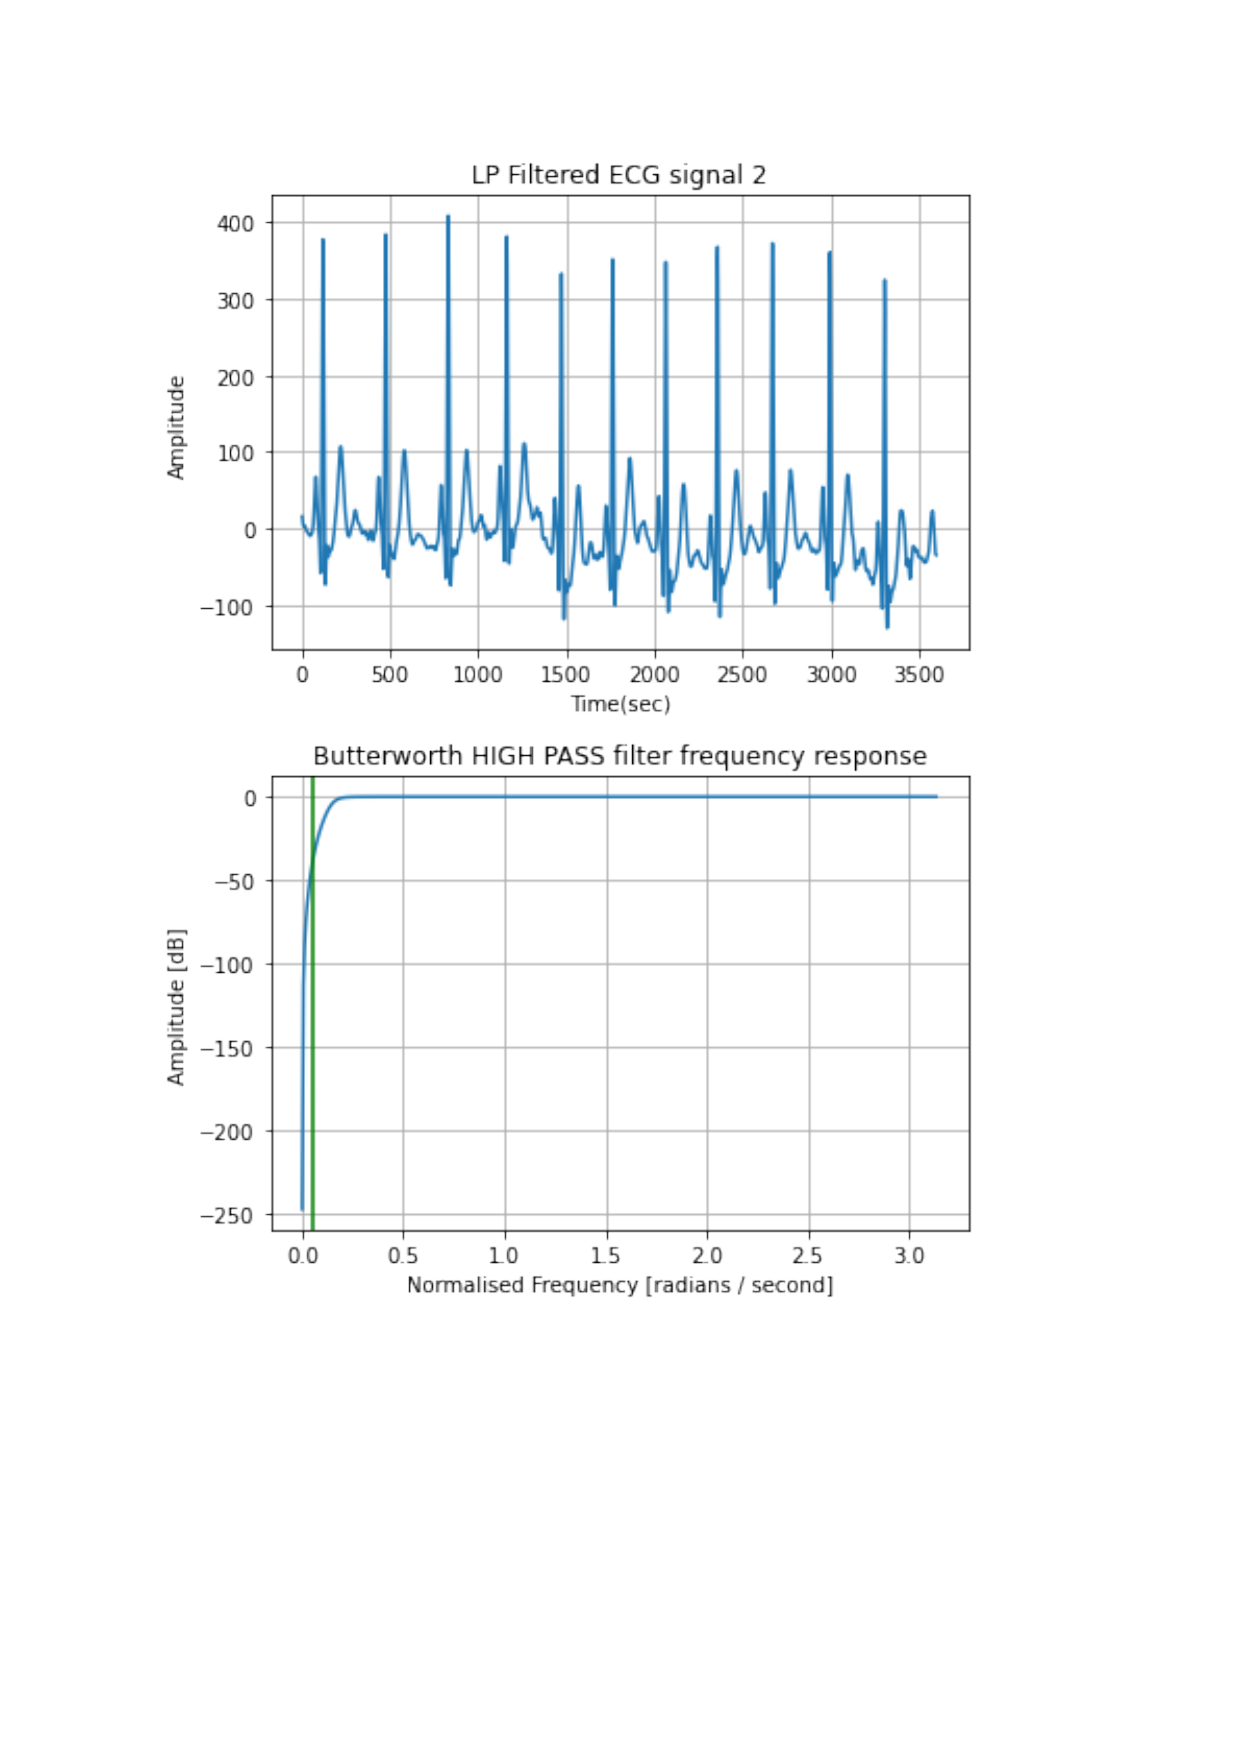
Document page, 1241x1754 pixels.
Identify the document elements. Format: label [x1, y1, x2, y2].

picture [155, 150, 982, 729]
picture [155, 730, 982, 1310]
